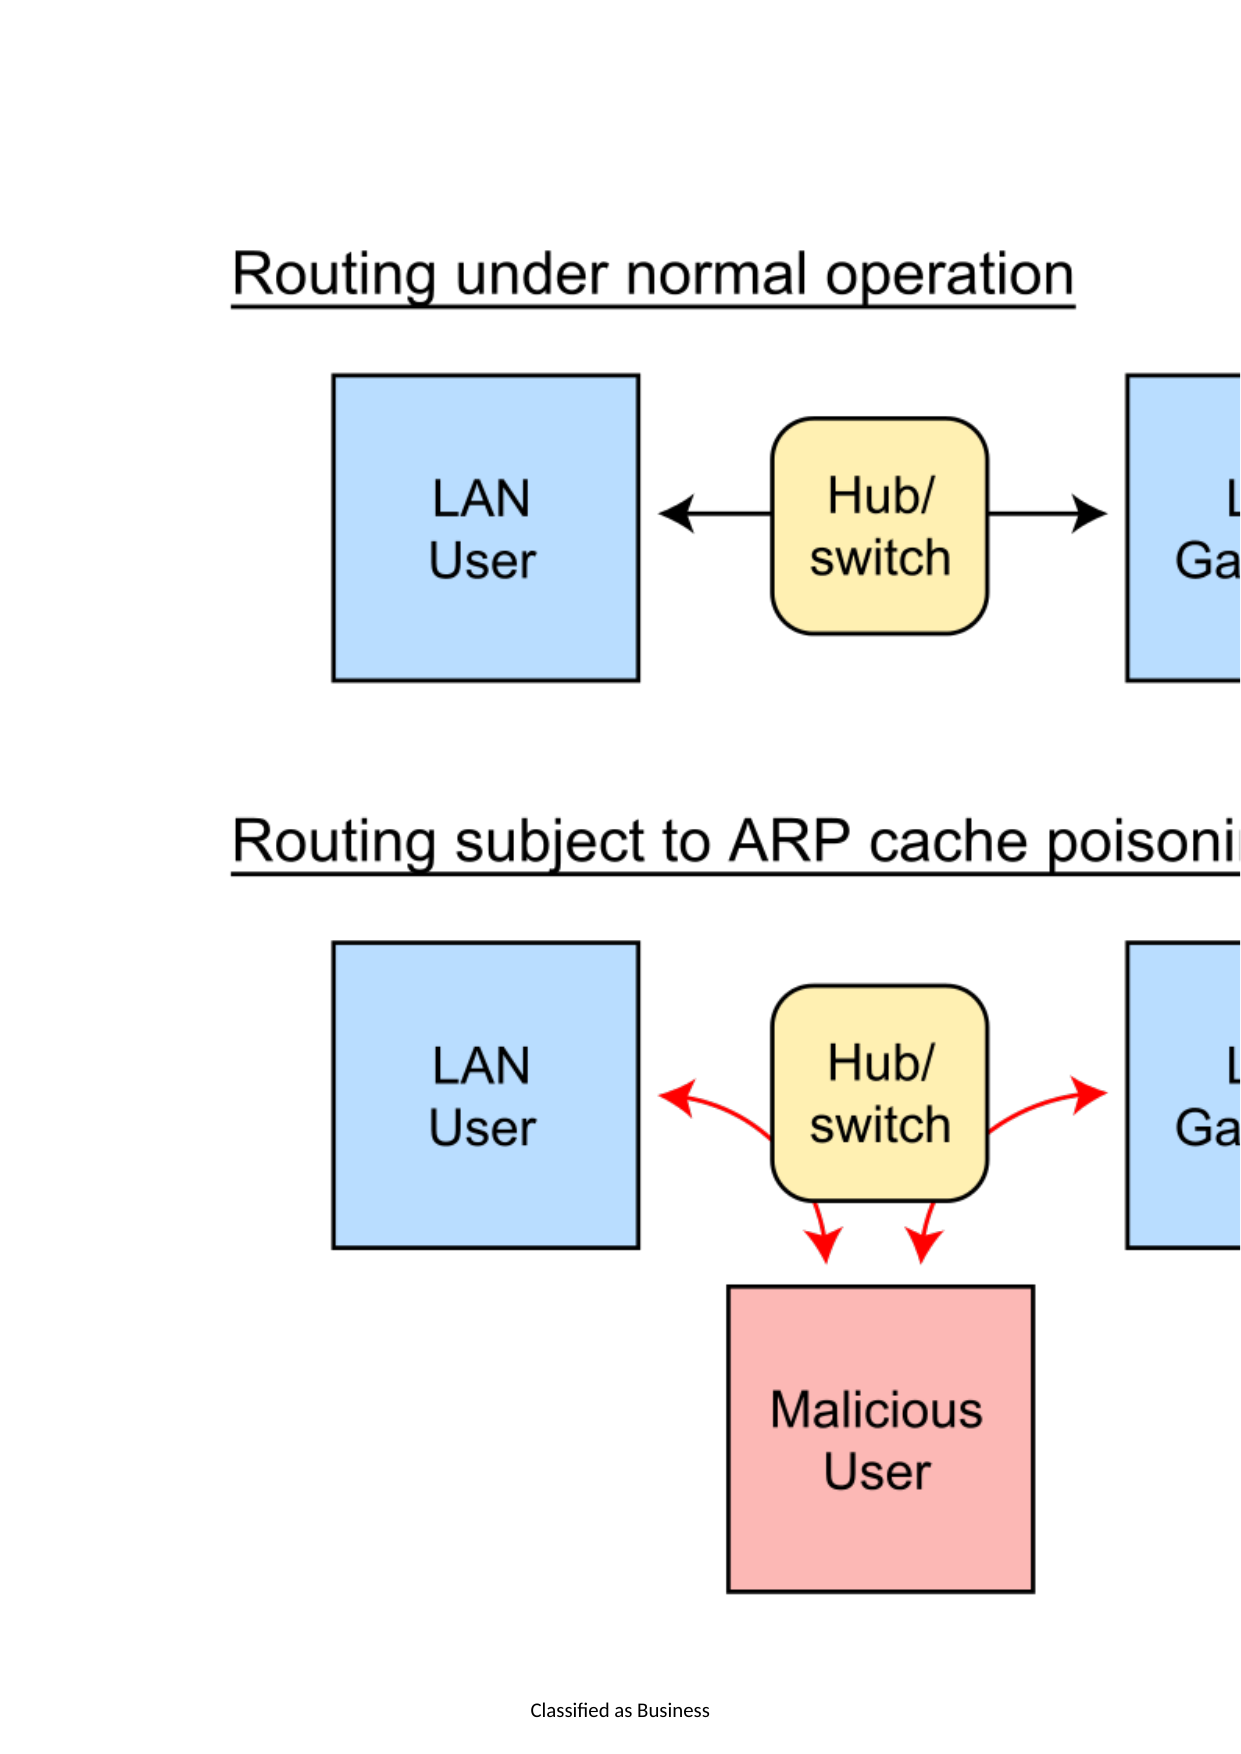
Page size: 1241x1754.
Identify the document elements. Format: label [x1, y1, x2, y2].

picture [150, 150, 1241, 1604]
